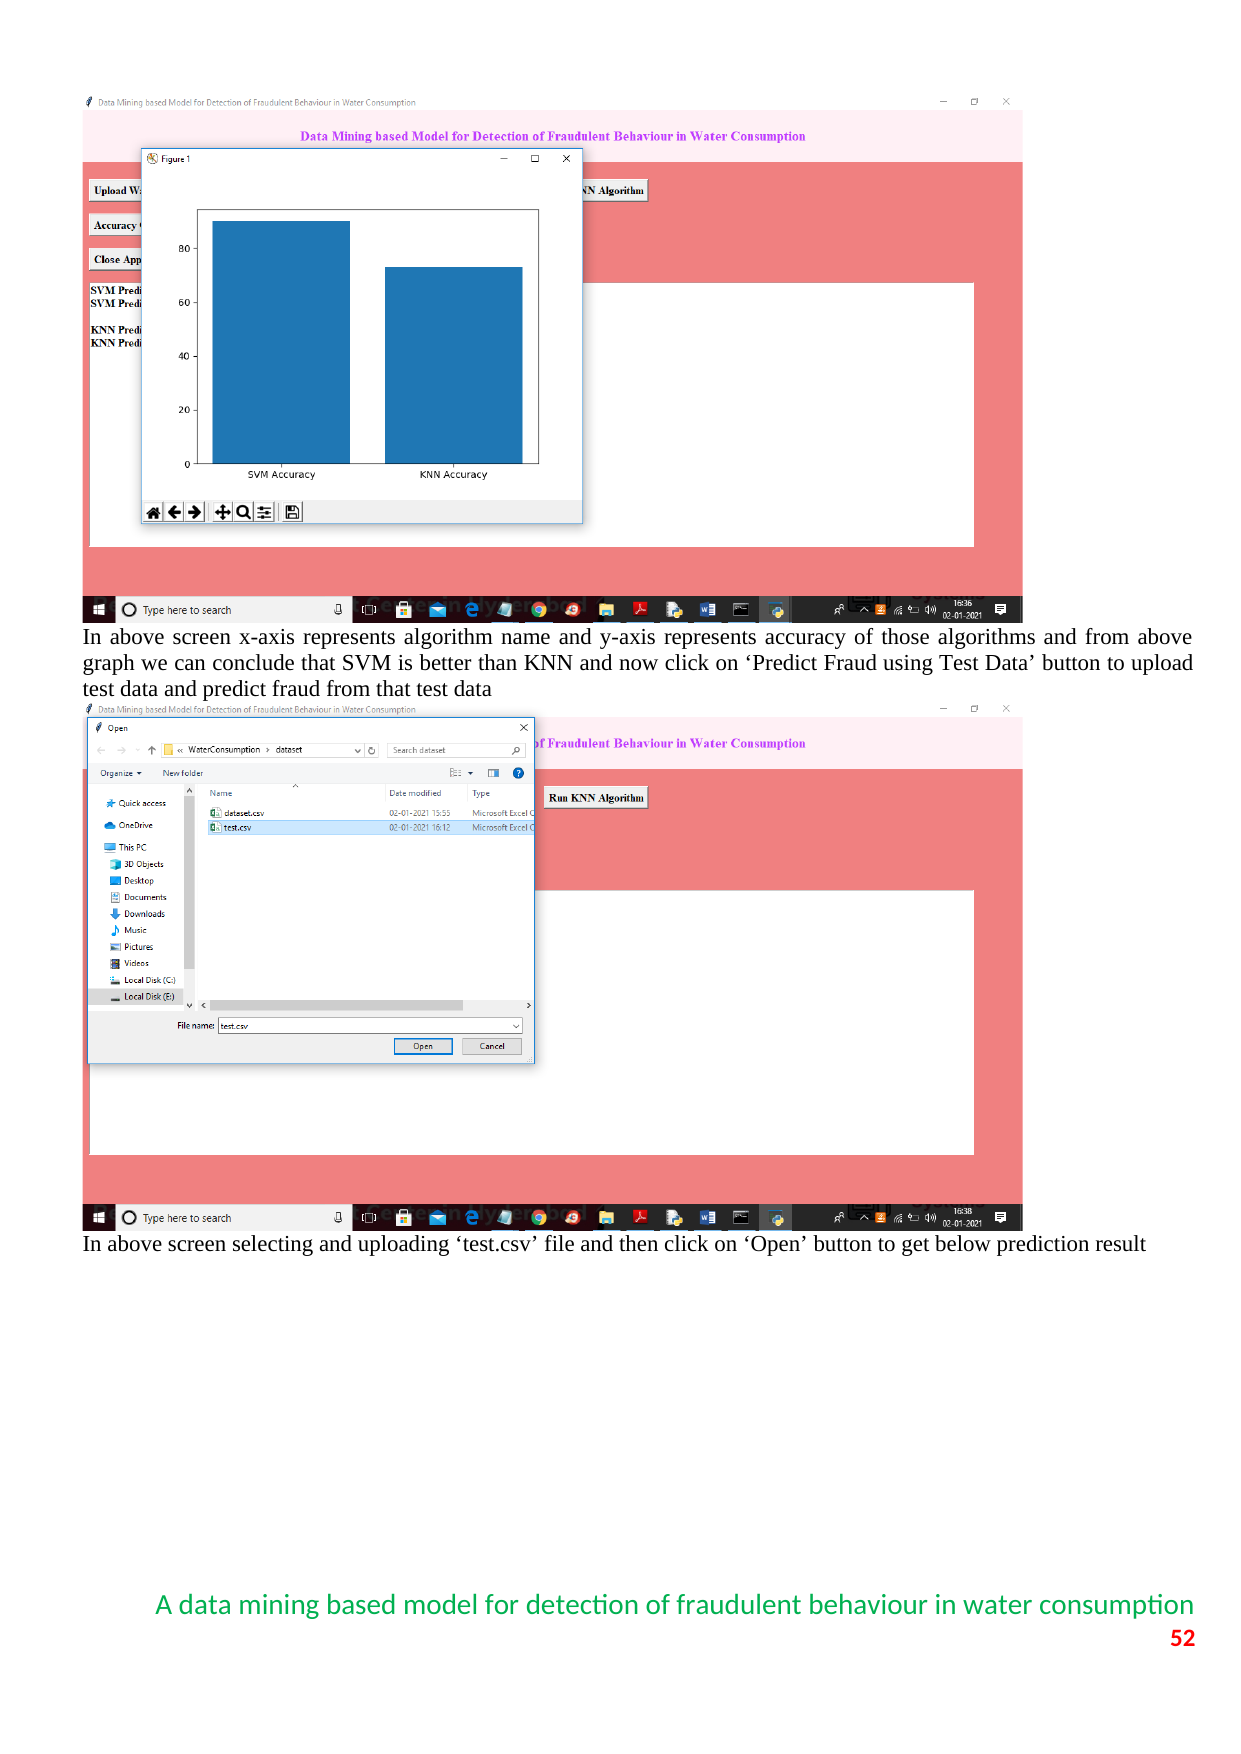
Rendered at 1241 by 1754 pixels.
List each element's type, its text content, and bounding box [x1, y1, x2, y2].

text In above screen x-axis represents algorithm name and y-axis represents accuracy of those algorithms and from above graph we can conclude that SVM is better than KNN and now click on ‘Predict Fraud using Test Data’ button to upload test data and predict fraud from that test data [82, 623, 1195, 702]
picture [82, 701, 1023, 1231]
picture [82, 94, 1023, 623]
text In above screen selecting and uploading ‘test.csv’ file and then click on ‘Open’ button to get below prediction result [82, 1231, 1195, 1257]
